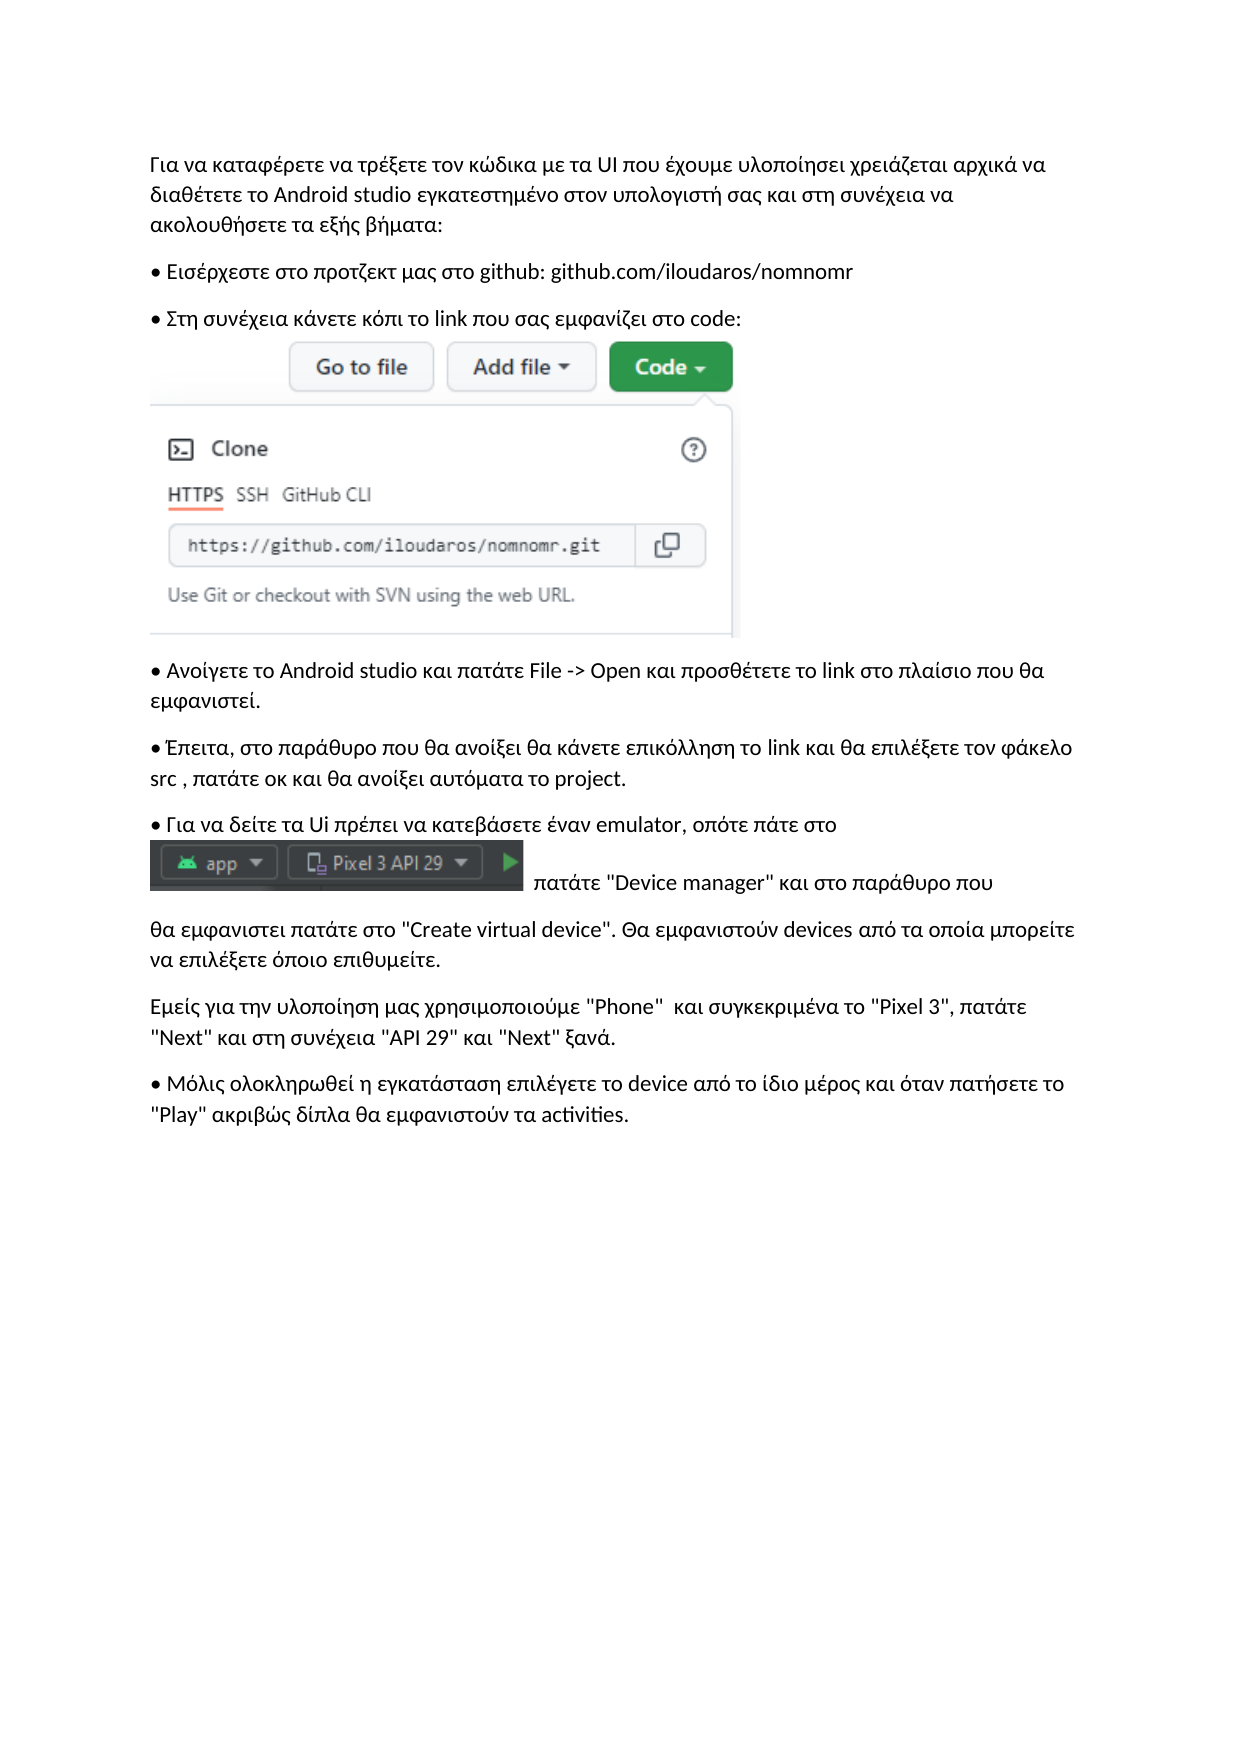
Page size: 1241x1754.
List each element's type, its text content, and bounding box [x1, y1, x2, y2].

text Για να καταφέρετε να τρέξετε τον κώδικα με τα UI που έχουμε υλοποίησει χρειάζεται αρχικά να διαθέτετε το Android studio εγκατεστημένο στον υπολογιστή σας και στη συνέχεια να ακολουθήσετε τα εξής βήματα: [150, 150, 1090, 238]
picture [150, 840, 524, 891]
text • Μόλις ολοκληρωθεί η εγκατάσταση επιλέγετε το device από το ίδιο μέρος και όταν πατήσετε το "Play" ακριβώς δίπλα θα εμφανιστούν τα activities. [150, 1069, 1090, 1128]
text • Έπειτα, στο παράθυρο που θα ανοίξει θα κάνετε επικόλληση το link και θα επιλέξετε τον φάκελο src , πατάτε οκ και θα ανοίξει αυτόματα το project. [150, 733, 1090, 792]
text Εμείς για την υλοποίηση μας χρησιμοποιούμε "Phone" και συγκεκριμένα το "Pixel 3", πατάτε "Next" και στη συνέχεια "API 29" και "Next" ξανά. [150, 992, 1090, 1051]
text θα εμφανιστει πατάτε στο "Create virtual device". Θα εμφανιστούν devices από τα οποία μπορείτε να επιλέξετε όποιο επιθυμείτε. [150, 915, 1090, 973]
text • Ανοίγετε το Android studio και πατάτε File -> Open και προσθέτετε το link στο πλαίσιο που θα εμφανιστεί. [150, 656, 1090, 714]
text • Για να δείτε τα Ui πρέπει να κατεβάσετε έναν emulator, οπότε πάτε στο πατάτε "Device manager" και στο παράθυρο που [150, 811, 1090, 896]
picture [150, 334, 741, 638]
text • Εισέρχεστε στο προτζεκτ μας στο github: github.com/iloudaros/nomnomr [150, 257, 1090, 285]
